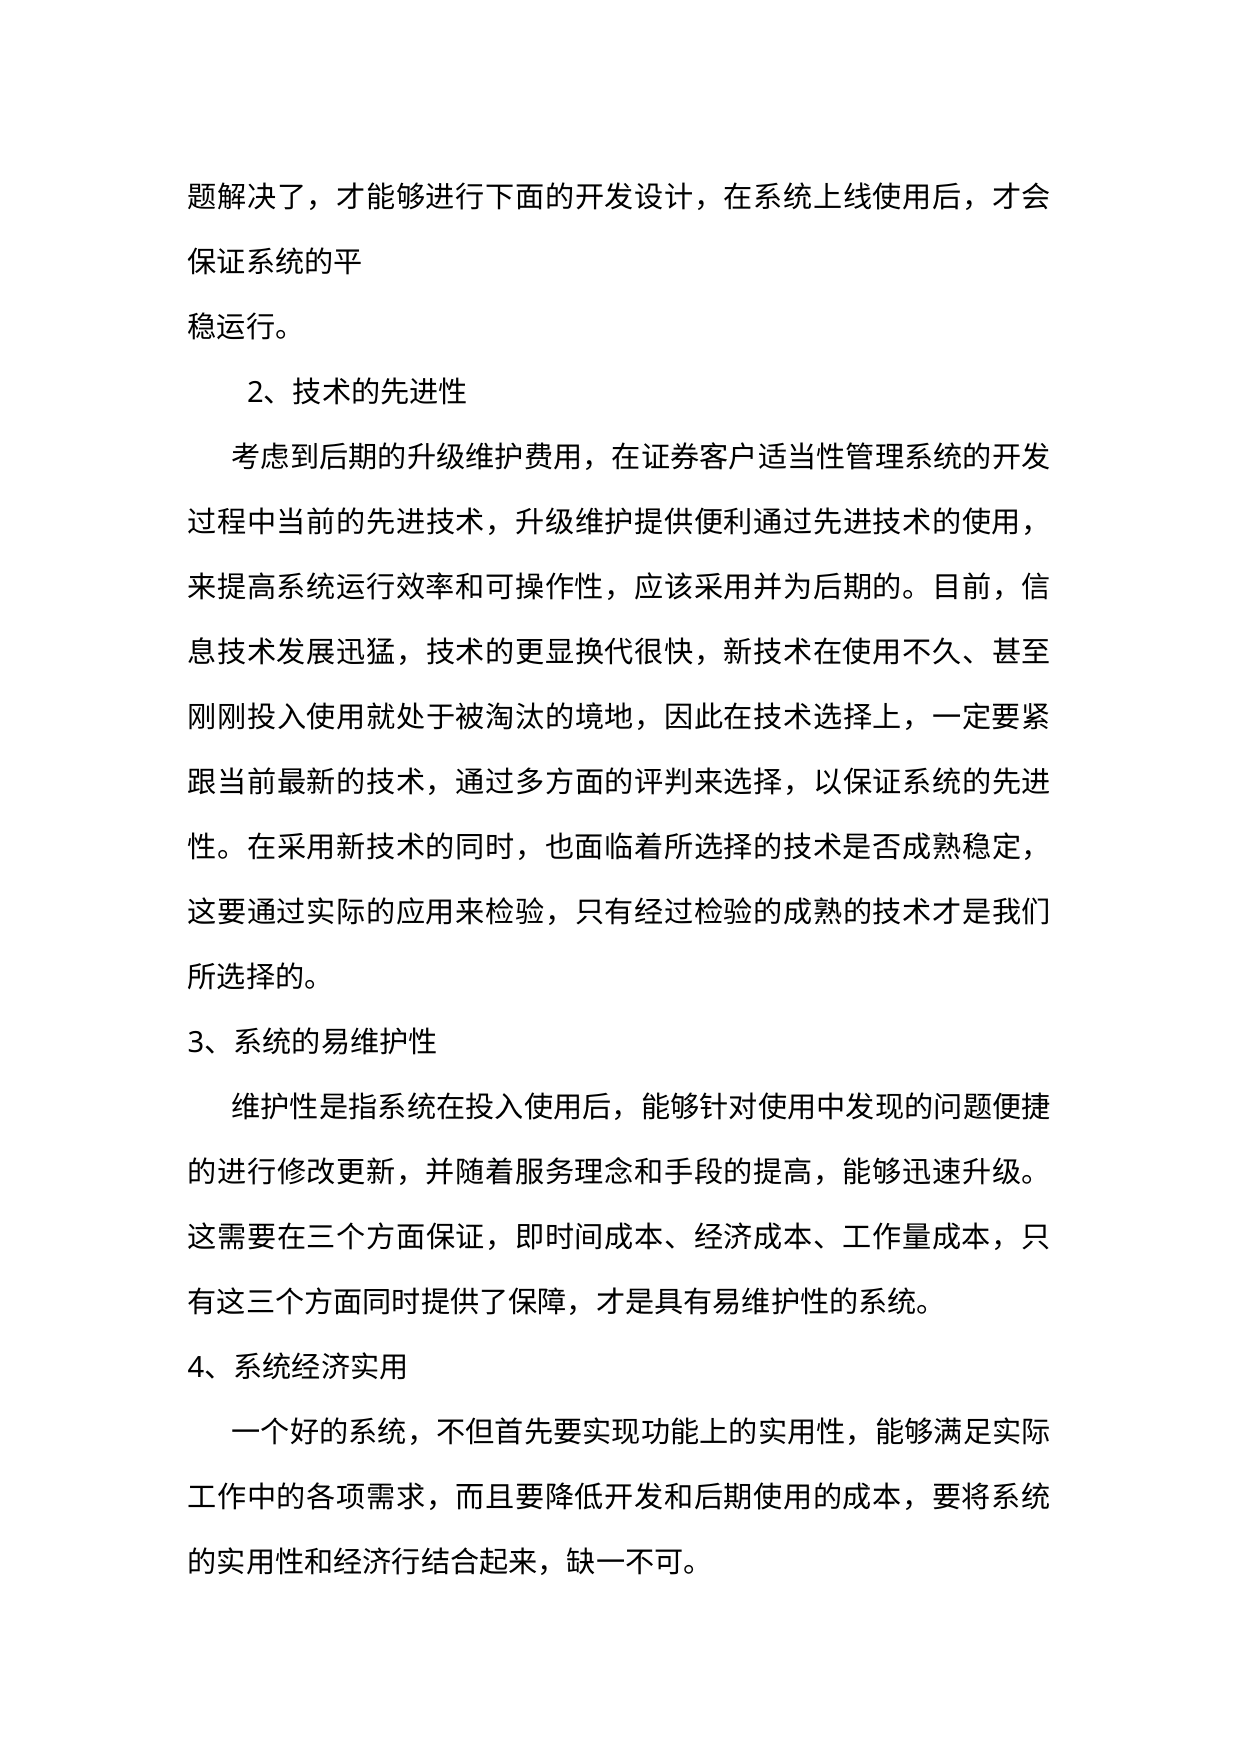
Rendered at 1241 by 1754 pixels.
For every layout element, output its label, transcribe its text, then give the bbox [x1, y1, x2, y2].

text 一个好的系统，不但首先要实现功能上的实用性，能够满足实际工作中的各项需求，而且要降低开发和后期使用的成本，要将系统的实用性和经济行结合起来，缺一不可。 [187, 1397, 1053, 1592]
text 维护性是指系统在投入使用后，能够针对使用中发现的问题便捷的进行修改更新，并随着服务理念和手段的提高，能够迅速升级。这需要在三个方面保证，即时间成本、经济成本、工作量成本，只有这三个方面同时提供了保障，才是具有易维护性的系统。 [187, 1072, 1053, 1332]
text 考虑到后期的升级维护费用，在证券客户适当性管理系统的开发过程中当前的先进技术，升级维护提供便利通过先进技术的使用，来提高系统运行效率和可操作性，应该采用并为后期的。目前，信息技术发展迅猛，技术的更显换代很快，新技术在使用不久、甚至刚刚投入使用就处于被淘汰的境地，因此在技术选择上，一定要紧跟当前最新的技术，通过多方面的评判来选择，以保证系统的先进性。在采用新技术的同时，也面临着所选择的技术是否成熟稳定，这要通过实际的应用来检验，只有经过检验的成熟的技术才是我们所选择的。 [187, 422, 1053, 1007]
text 稳运行。 [187, 292, 1053, 357]
text 2、技术的先进性 [187, 357, 1053, 422]
text 3、系统的易维护性 [187, 1007, 1053, 1072]
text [187, 162, 1053, 292]
text 4、系统经济实用 [187, 1332, 1053, 1397]
